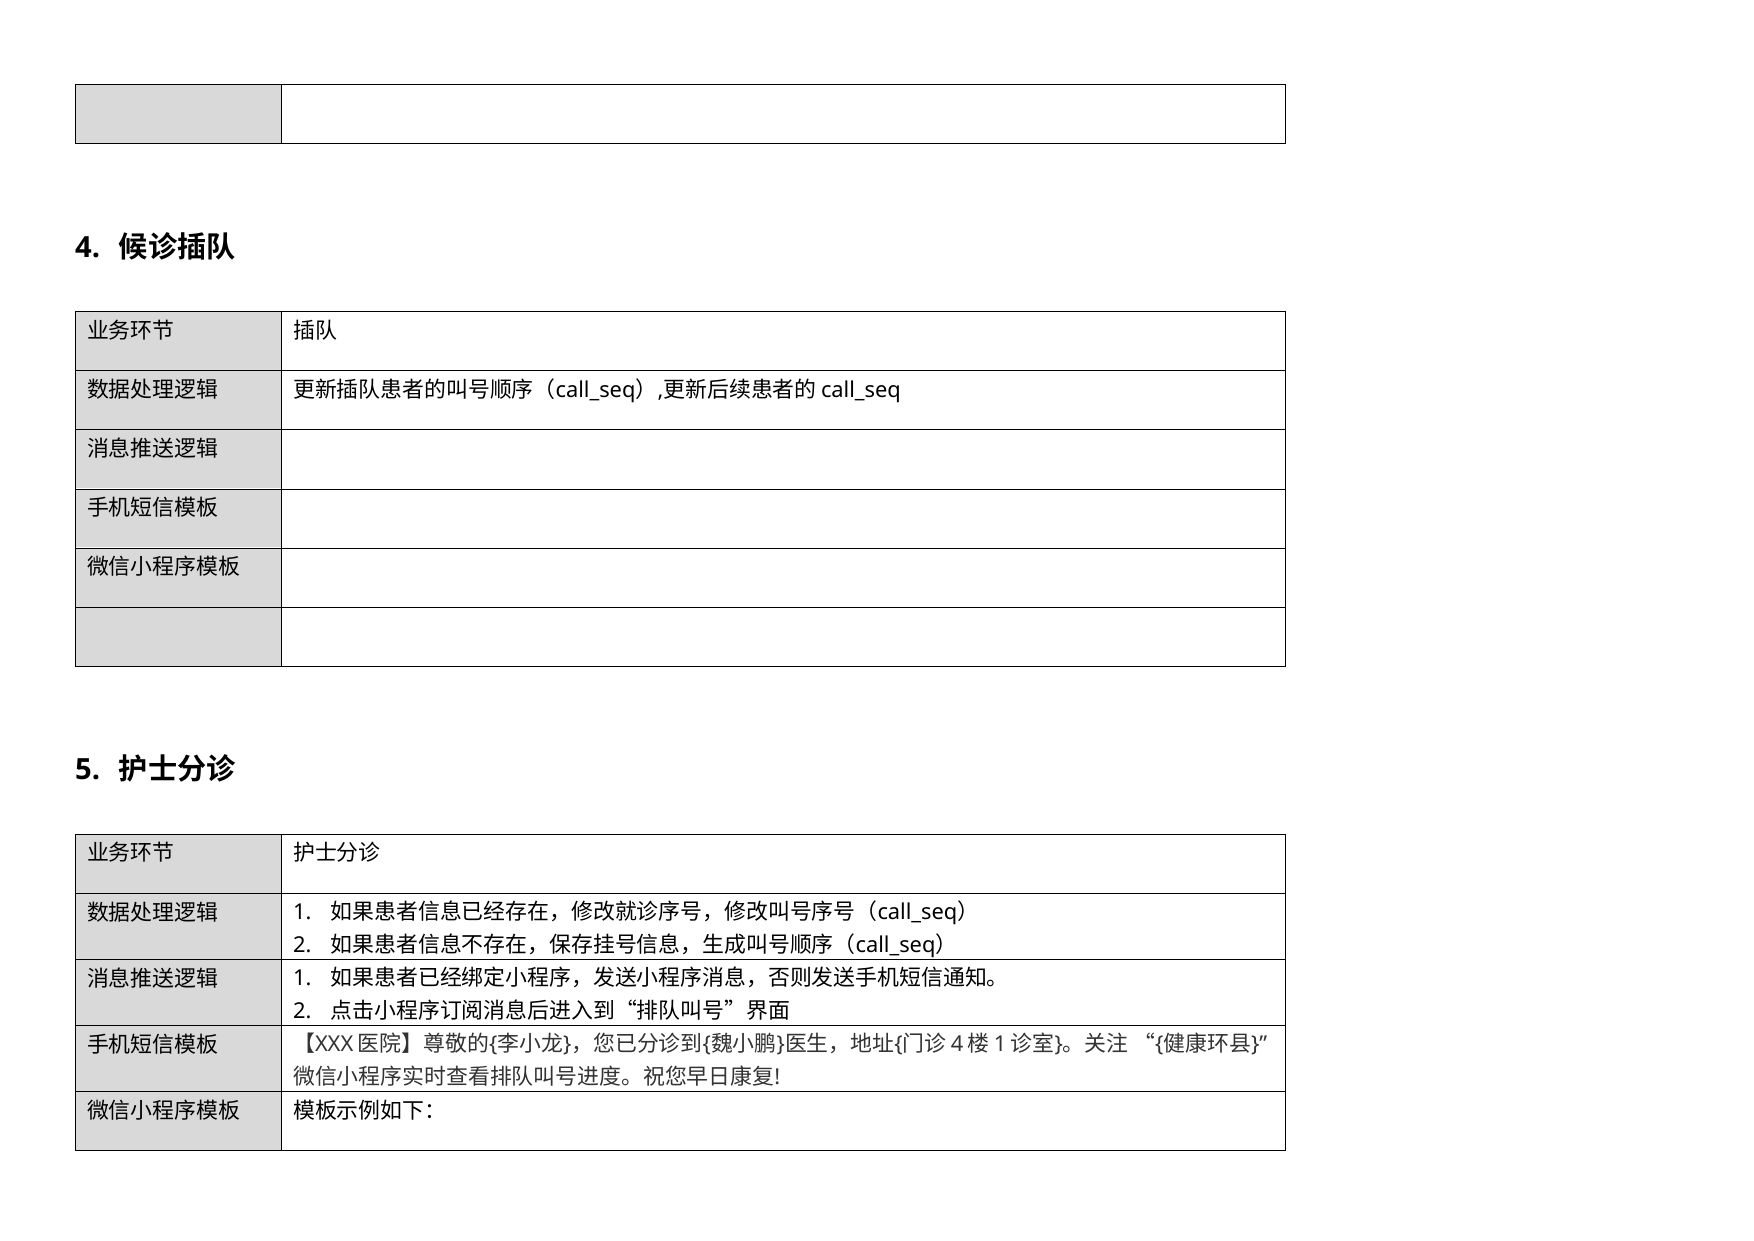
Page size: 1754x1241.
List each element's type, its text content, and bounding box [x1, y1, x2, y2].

table_header 业务环节 [76, 312, 281, 370]
subtitle 候诊插队 [75, 212, 1679, 277]
table_cell 更新插队患者的叫号顺序（call_seq）,更新后续患者的call_seq [282, 371, 1285, 429]
table_cell [282, 490, 1285, 547]
table_cell 手机短信模板 [76, 490, 281, 547]
table_cell [76, 608, 281, 666]
subtitle 护士分诊 [75, 734, 1679, 799]
table_cell 消息推送逻辑 [76, 430, 281, 488]
table_cell [282, 608, 1285, 666]
table_cell [76, 85, 281, 143]
table_header 插队 [282, 312, 1285, 370]
table_cell 手机短信模板 [76, 1026, 281, 1091]
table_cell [282, 1092, 1285, 1150]
table_cell [282, 549, 1285, 607]
table_cell 微信小程序模板 [76, 1092, 281, 1150]
table_cell 微信小程序模板 [76, 549, 281, 607]
table_cell 【XXX医院】尊敬的{李小龙}，您已分诊到{魏小鹏}医生，地址{门诊4楼1诊室}。关注 “{健康环县}”微信小程序实时查看排队叫号进度。祝您早日康复! [282, 1026, 1285, 1091]
table_cell [282, 85, 1285, 143]
table_cell 数据处理逻辑 [76, 894, 281, 959]
table_header 业务环节 [76, 835, 281, 893]
table_cell 如果患者已经绑定小程序，发送小程序消息，否则发送手机短信通知。 点击小程序订阅消息后进入到“排队叫号”界面 [282, 960, 1285, 1025]
table_cell 消息推送逻辑 [76, 960, 281, 1025]
table_header 护士分诊 [282, 835, 1285, 893]
table_cell [282, 430, 1285, 488]
table_cell 如果患者信息已经存在，修改就诊序号，修改叫号序号（call_seq） 如果患者信息不存在，保存挂号信息，生成叫号顺序（call_seq） [282, 894, 1285, 959]
table_cell 数据处理逻辑 [76, 371, 281, 429]
